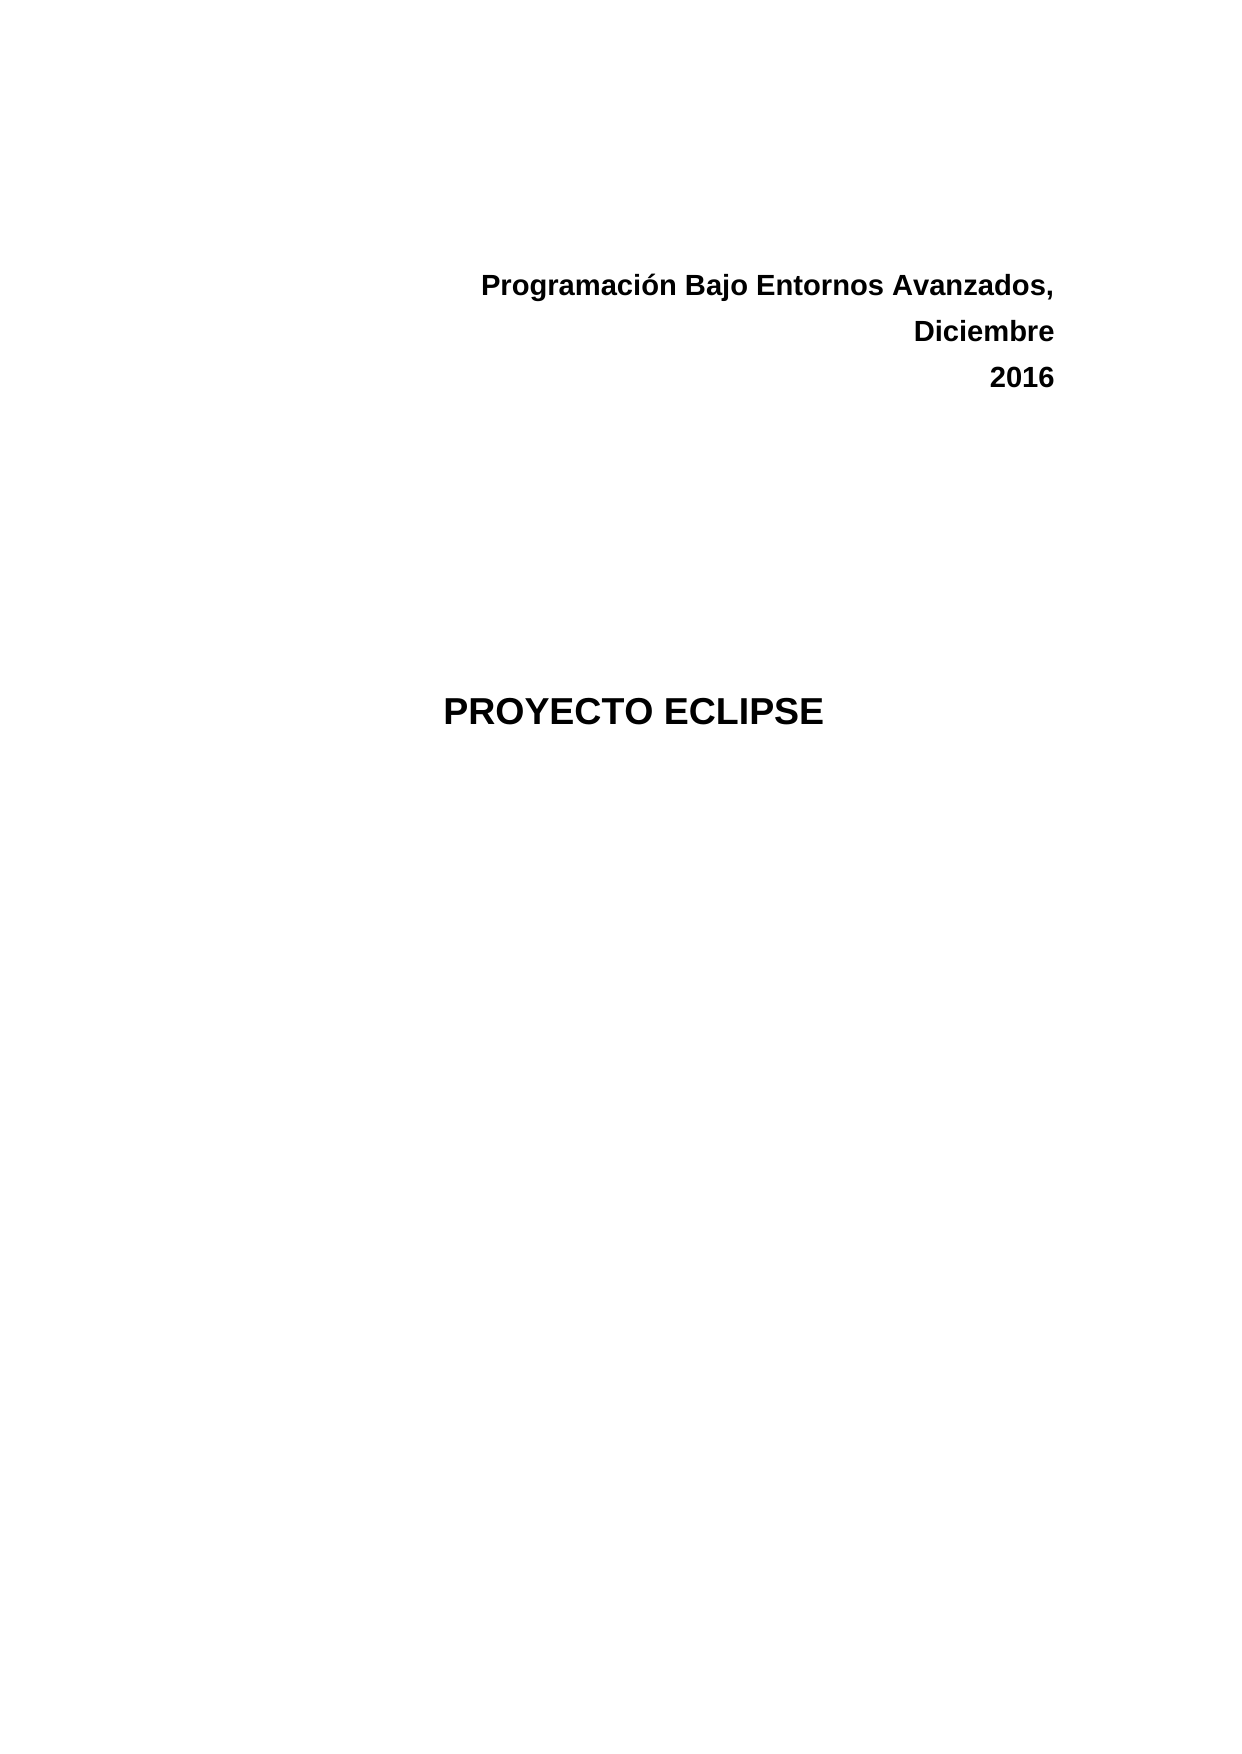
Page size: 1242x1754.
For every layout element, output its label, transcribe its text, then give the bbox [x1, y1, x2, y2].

text Programación Bajo Entornos Avanzados, Diciembre 2016 [344, 268, 1054, 394]
text PROYECTO ECLIPSE [439, 689, 829, 732]
